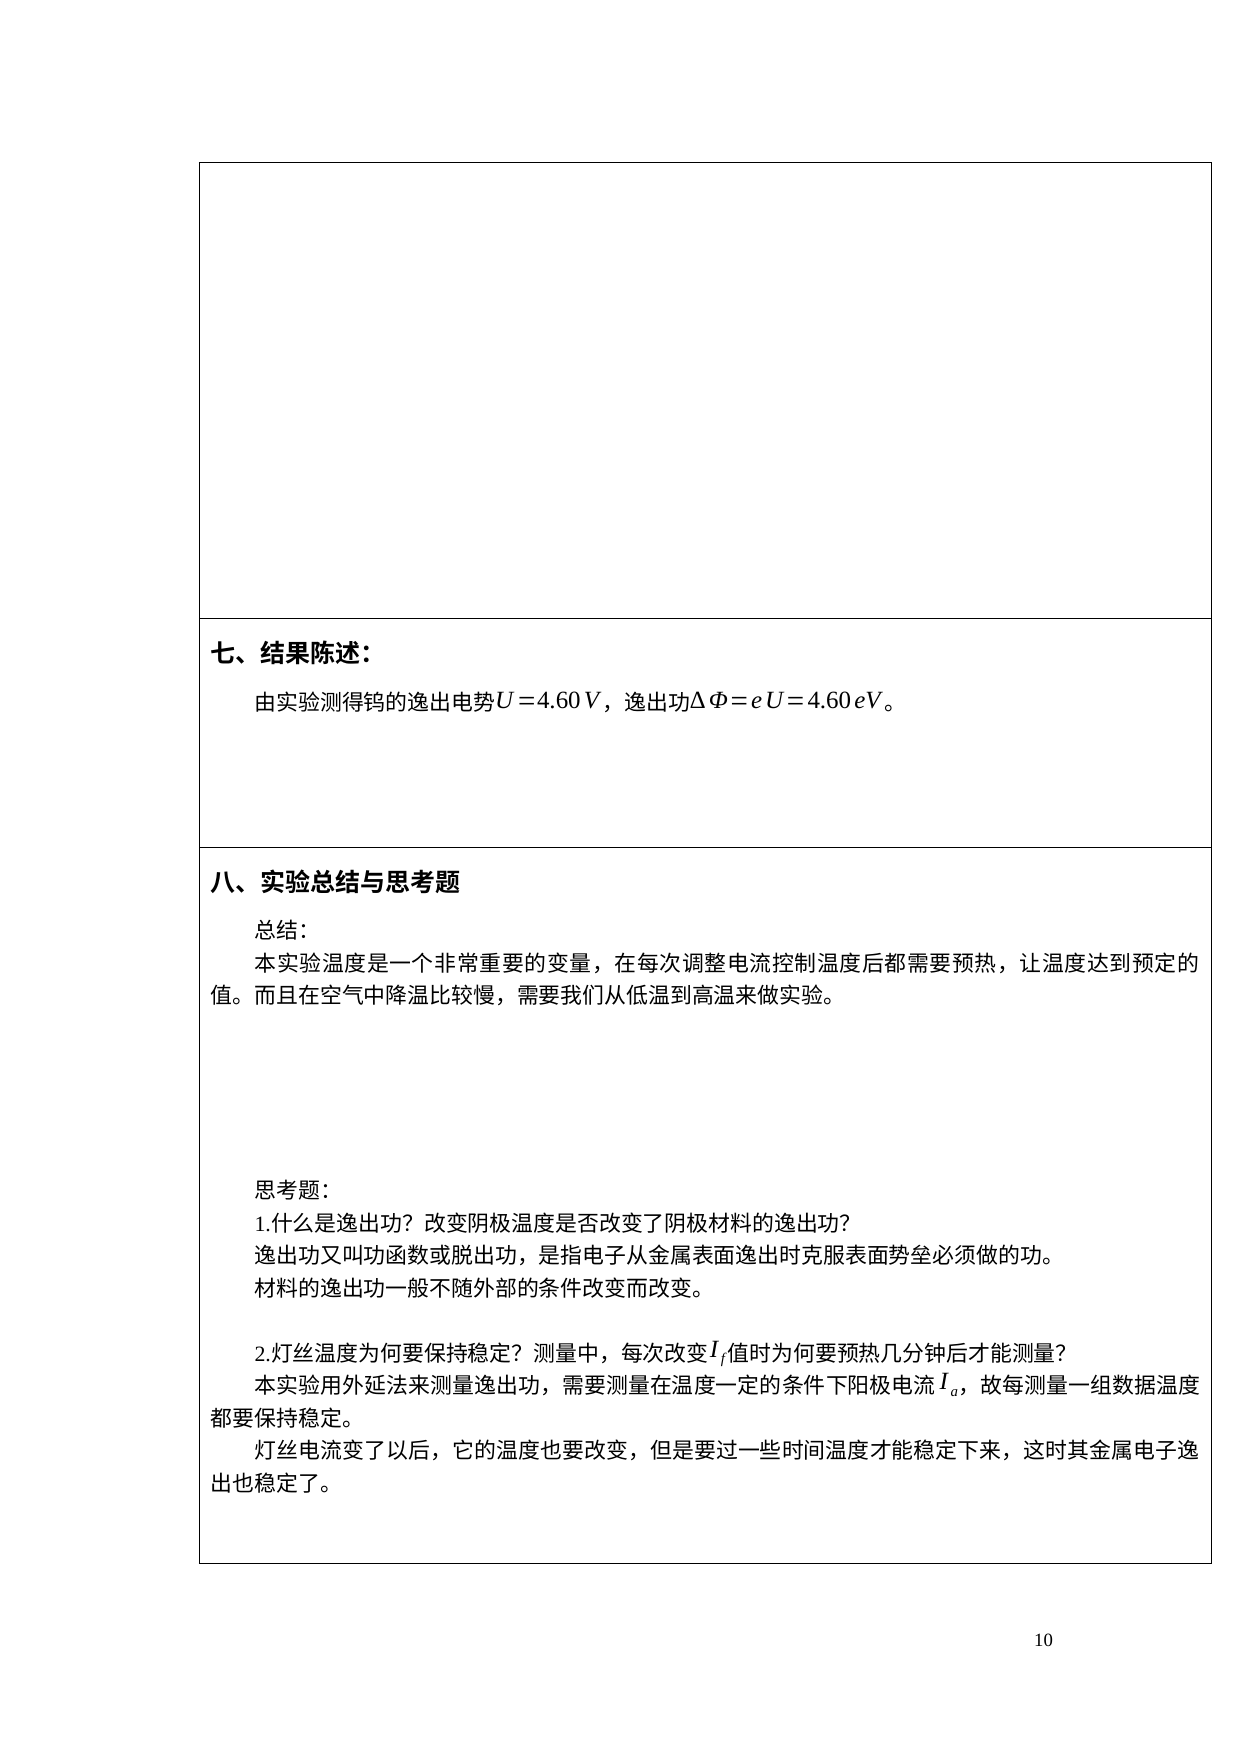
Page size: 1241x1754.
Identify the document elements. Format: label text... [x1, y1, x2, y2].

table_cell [200, 848, 1211, 1563]
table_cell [200, 163, 1211, 618]
table_cell 七、结果陈述： 由实验测得钨的逸出电势，逸出功。 [200, 619, 1211, 847]
